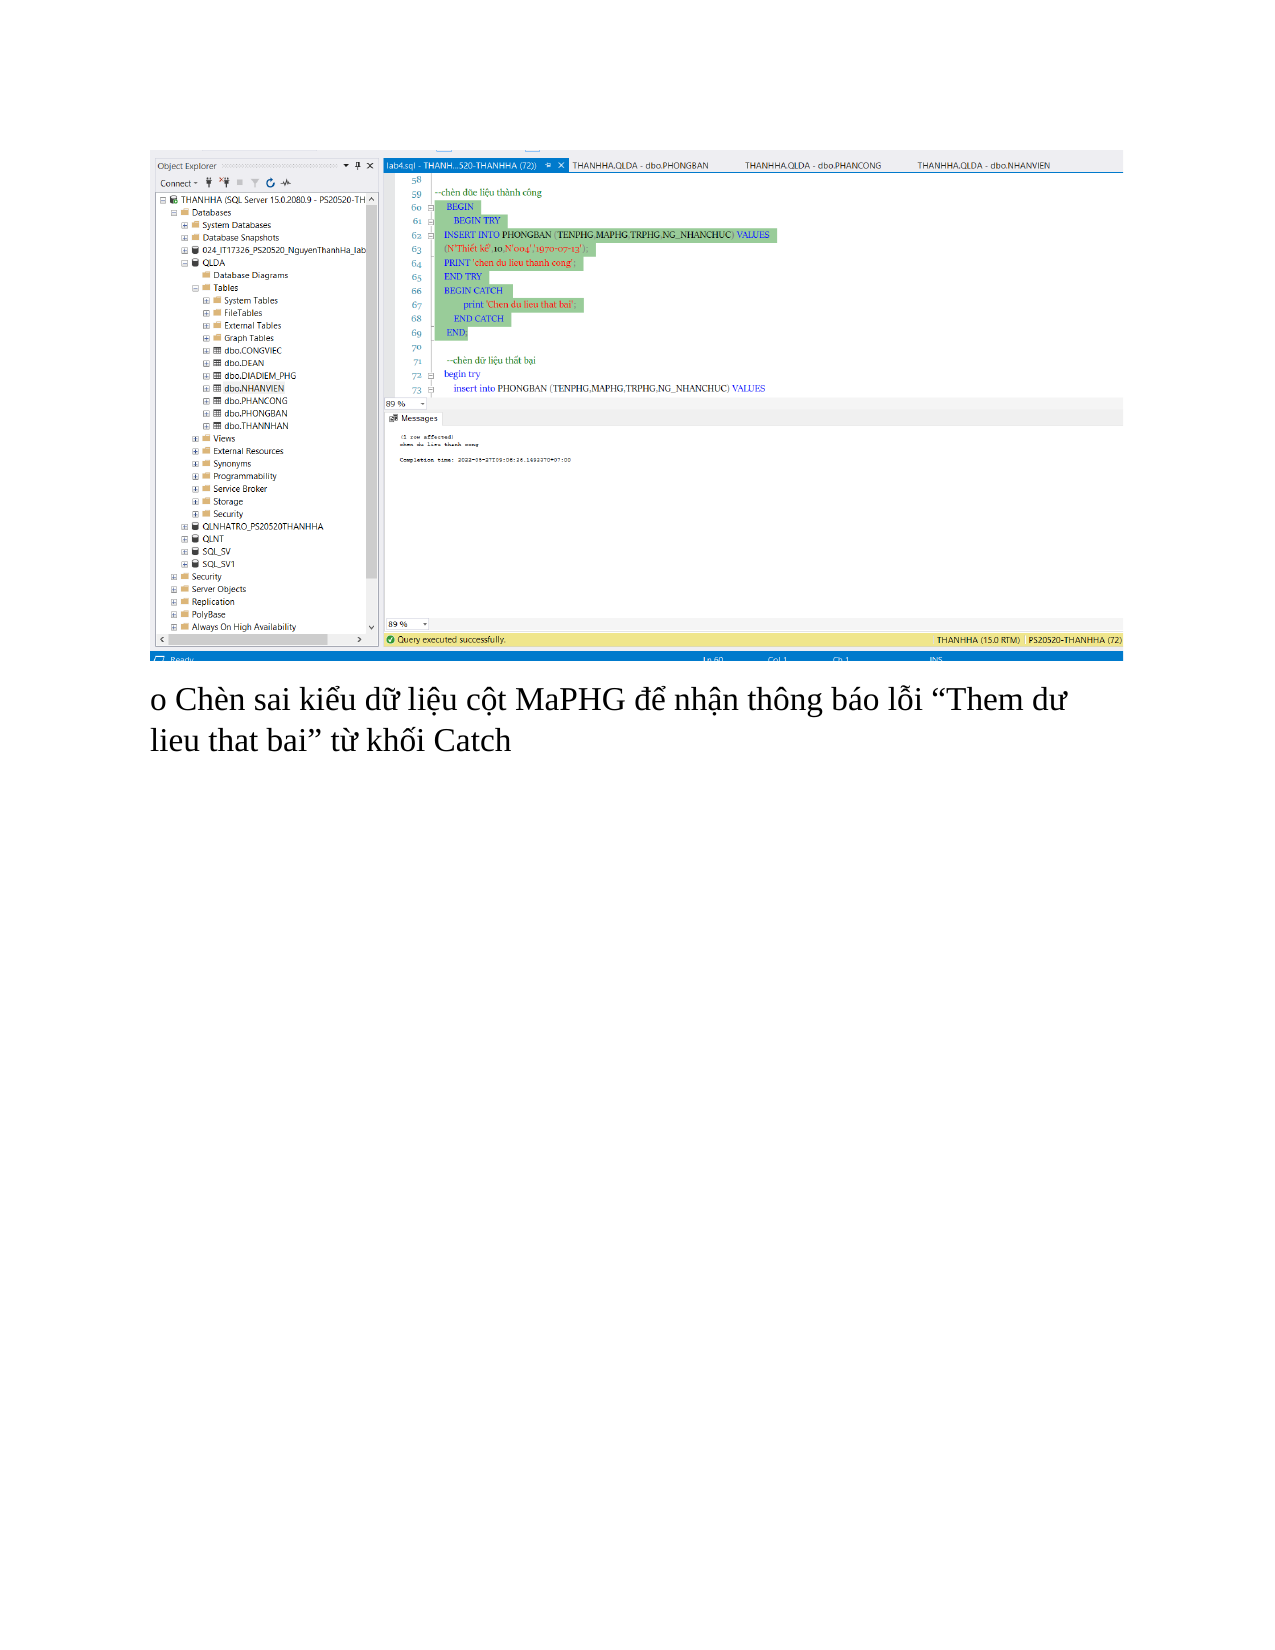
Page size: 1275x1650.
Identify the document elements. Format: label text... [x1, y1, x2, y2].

text o Chèn sai kiểu dữ liệu cột MaPHG để nhận thông báo lỗi “Them dư lieu that bai” từ khối Catch [150, 679, 1125, 759]
picture [150, 150, 1124, 661]
